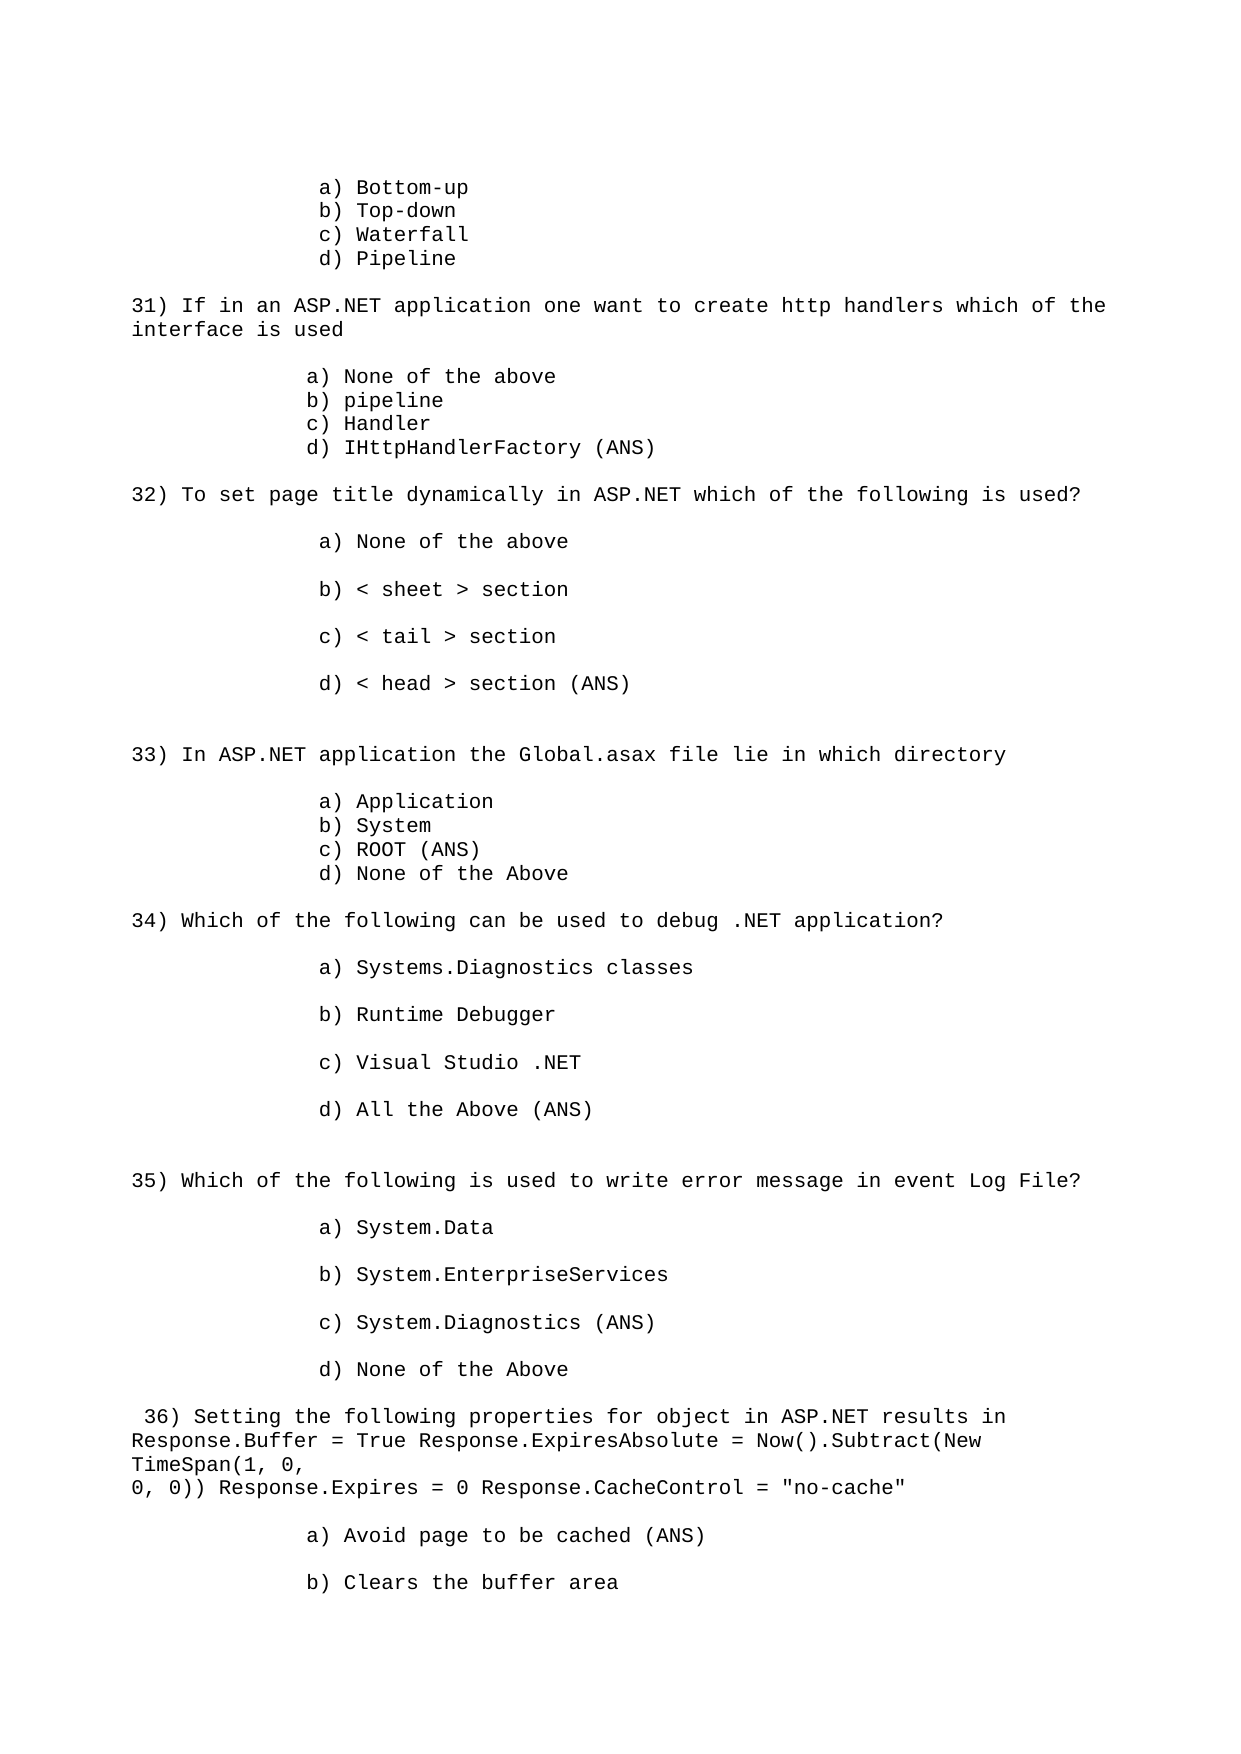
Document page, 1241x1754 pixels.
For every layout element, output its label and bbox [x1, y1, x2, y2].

table_cell [128, 150, 1119, 1599]
